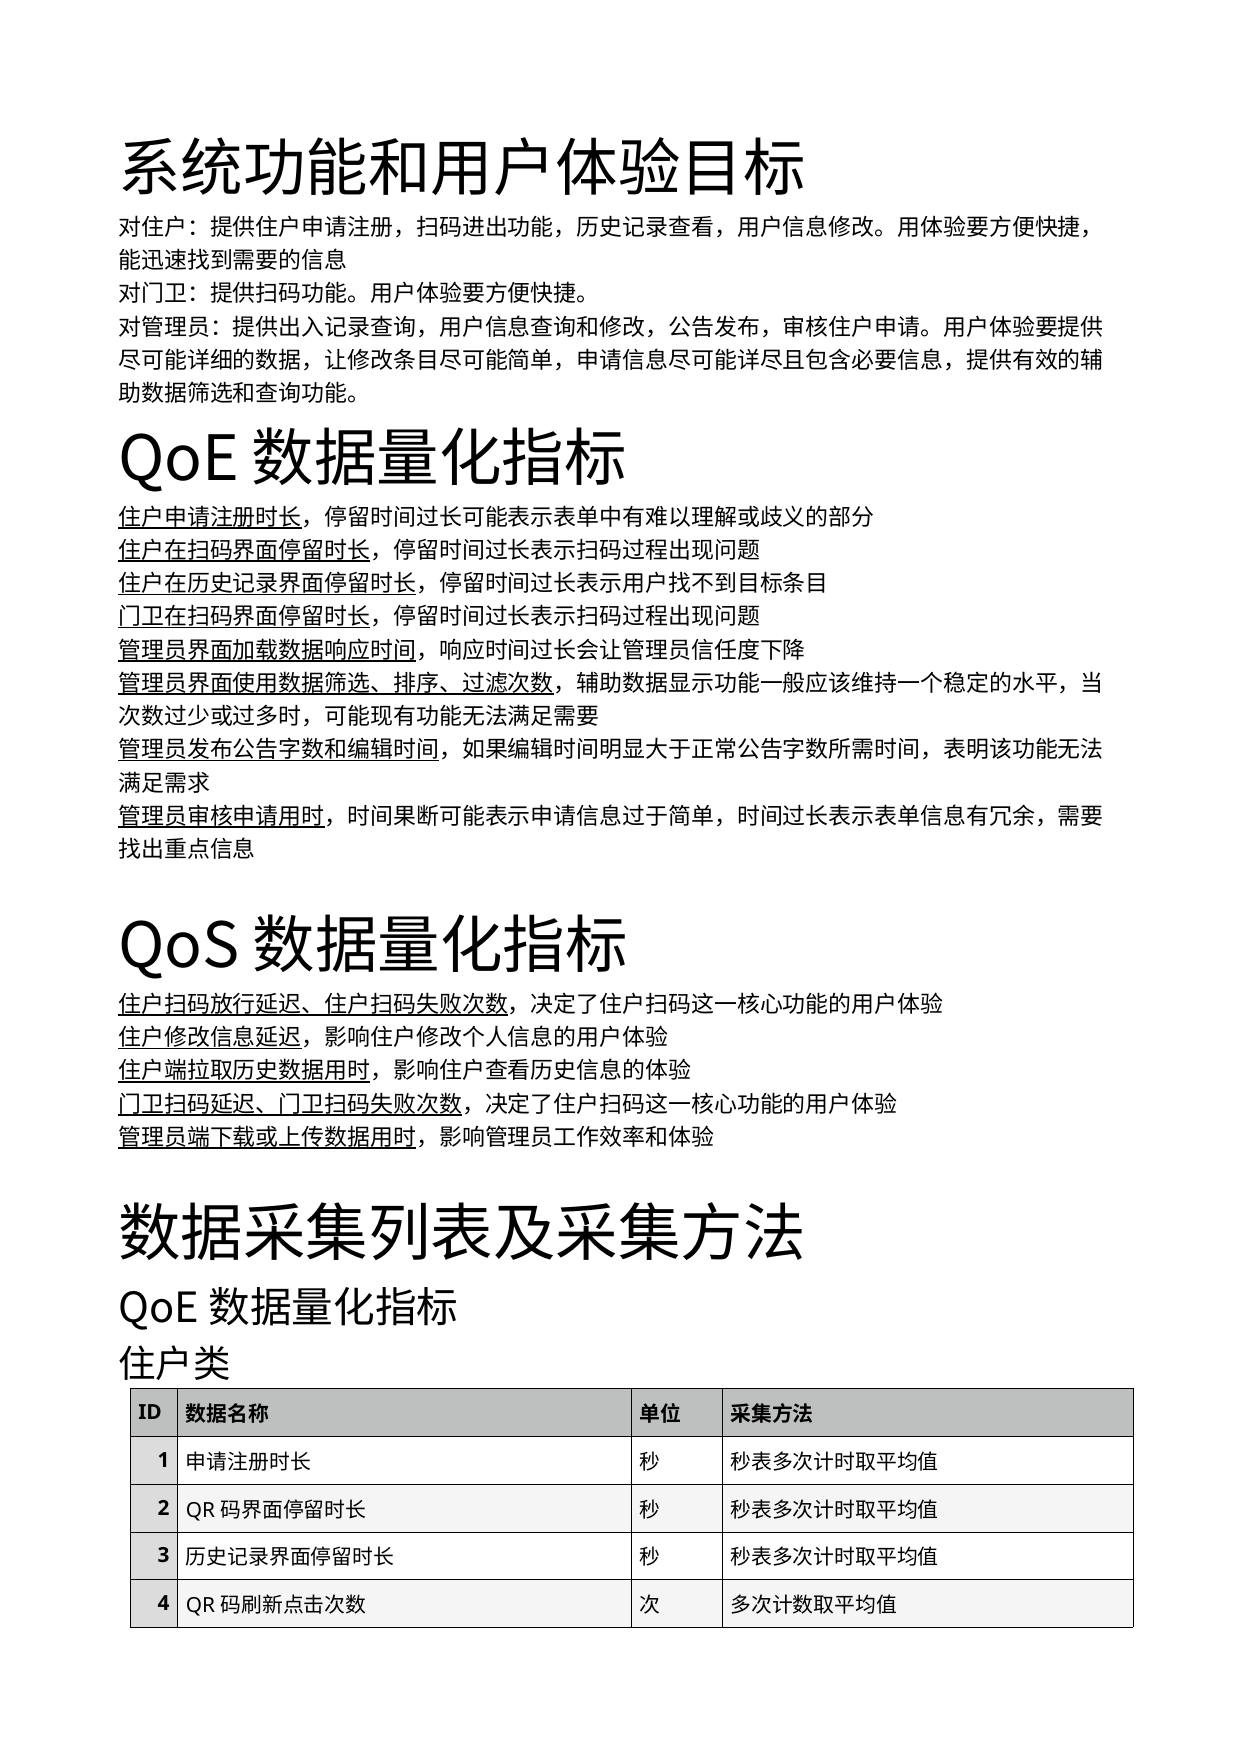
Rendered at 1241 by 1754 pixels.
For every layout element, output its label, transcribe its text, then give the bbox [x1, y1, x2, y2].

text 住户修改信息延迟，影响住户修改个人信息的用户体验 [118, 1019, 1122, 1052]
table_cell 3 [131, 1533, 177, 1579]
text 住户类 [118, 1334, 1122, 1388]
text 住户在历史记录界面停留时长，停留时间过长表示用户找不到目标条目 [118, 565, 1122, 598]
text 对住户：提供住户申请注册，扫码进出功能，历史记录查看，用户信息修改。用体验要方便快捷，能迅速找到需要的信息 [118, 209, 1122, 275]
table_cell 秒表多次计时取平均值 [723, 1533, 1133, 1579]
table_cell 秒 [632, 1533, 722, 1579]
table_header 单位 [632, 1389, 722, 1436]
text QoS数据量化指标 [118, 895, 1122, 986]
table_cell QR 码界面停留时长 [178, 1485, 631, 1532]
text QoE 数据量化指标 [118, 1274, 1122, 1334]
text 管理员审核申请用时，时间果断可能表示申请信息过于简单，时间过长表示表单信息有冗余，需要找出重点信息 [118, 798, 1122, 864]
table_cell 次 [632, 1580, 722, 1627]
text 管理员界面加载数据响应时间，响应时间过长会让管理员信任度下降 [118, 631, 1122, 665]
table_cell 1 [131, 1437, 177, 1484]
text QoE数据量化指标 [118, 408, 1122, 498]
table_cell 秒 [632, 1485, 722, 1532]
table_header ID [131, 1389, 177, 1436]
table_header 采集方法 [723, 1389, 1133, 1436]
table_cell 2 [131, 1485, 177, 1532]
text 管理员端下载或上传数据用时，影响管理员工作效率和体验 [118, 1119, 1122, 1152]
text 数据采集列表及采集方法 [118, 1183, 1122, 1274]
text 住户在扫码界面停留时长，停留时间过长表示扫码过程出现问题 [118, 532, 1122, 565]
table_cell 申请注册时长 [178, 1437, 631, 1484]
text 管理员界面使用数据筛选、排序、过滤次数，辅助数据显示功能一般应该维持一个稳定的水平，当次数过少或过多时，可能现有功能无法满足需要 [118, 665, 1122, 731]
table_cell 秒表多次计时取平均值 [723, 1437, 1133, 1484]
text 住户扫码放行延迟、住户扫码失败次数，决定了住户扫码这一核心功能的用户体验 [118, 986, 1122, 1019]
table_header 数据名称 [178, 1389, 631, 1436]
text 住户申请注册时长，停留时间过长可能表示表单中有难以理解或歧义的部分 [118, 498, 1122, 532]
text 系统功能和用户体验目标 [118, 118, 1122, 209]
table_cell 秒 [632, 1437, 722, 1484]
text 对门卫：提供扫码功能。用户体验要方便快捷。 [118, 275, 1122, 308]
text 对管理员：提供出入记录查询，用户信息查询和修改，公告发布，审核住户申请。用户体验要提供尽可能详细的数据，让修改条目尽可能简单，申请信息尽可能详尽且包含必要信息，提供有效的辅助数据筛选和查询功能。 [118, 308, 1122, 408]
table_cell 4 [131, 1580, 177, 1627]
table_cell 秒表多次计时取平均值 [723, 1485, 1133, 1532]
text 门卫在扫码界面停留时长，停留时间过长表示扫码过程出现问题 [118, 598, 1122, 631]
table_cell 历史记录界面停留时长 [178, 1533, 631, 1579]
table_cell QR 码刷新点击次数 [178, 1580, 631, 1627]
table_cell 多次计数取平均值 [723, 1580, 1133, 1627]
text 住户端拉取历史数据用时，影响住户查看历史信息的体验 [118, 1052, 1122, 1086]
text 门卫扫码延迟、门卫扫码失败次数，决定了住户扫码这一核心功能的用户体验 [118, 1086, 1122, 1119]
text 管理员发布公告字数和编辑时间，如果编辑时间明显大于正常公告字数所需时间，表明该功能无法满足需求 [118, 731, 1122, 798]
